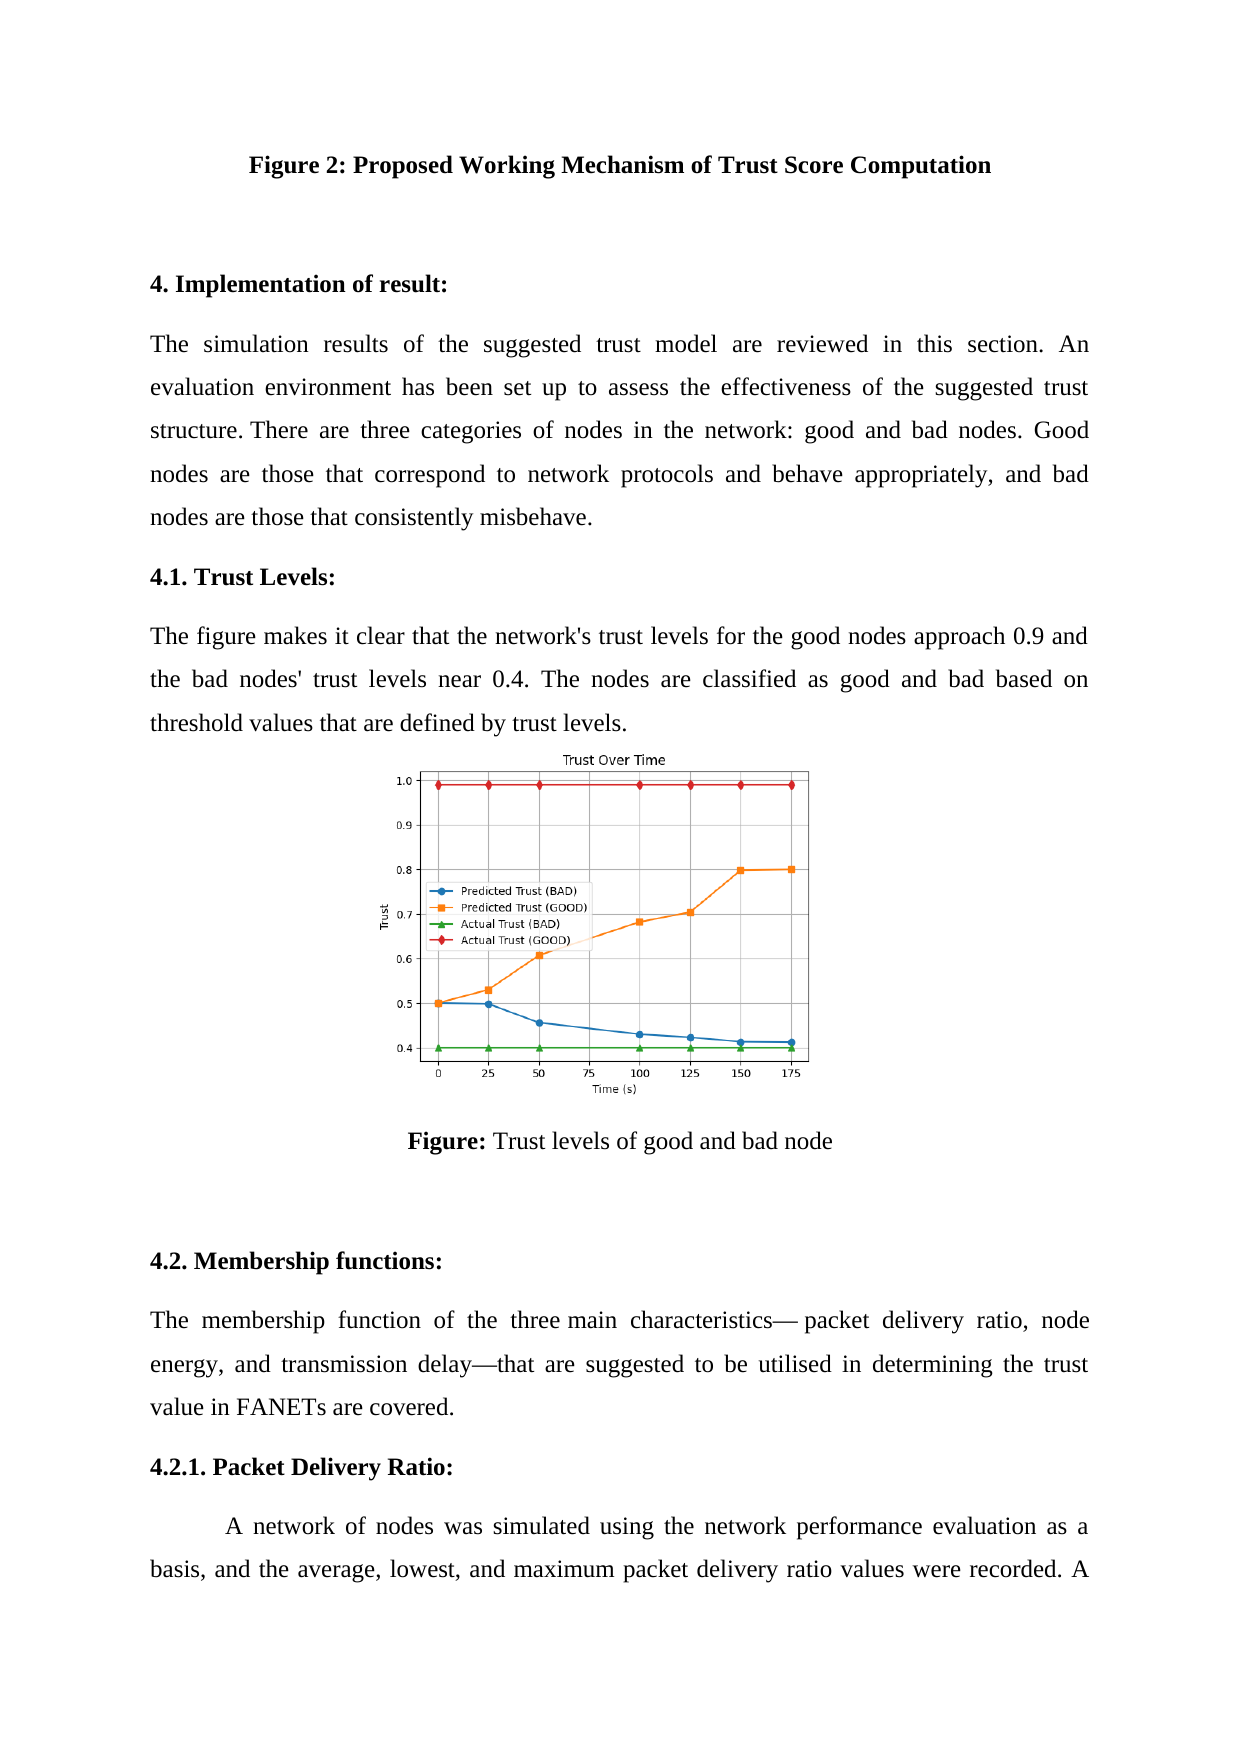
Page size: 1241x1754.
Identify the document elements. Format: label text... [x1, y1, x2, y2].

text 4. Implementation of result: [150, 269, 1090, 298]
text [150, 1511, 1090, 1583]
text The figure makes it clear that the network's trust levels for the good nodes approach 0.9 and the bad nodes' trust levels near 0.4. The nodes are classified as good and bad based on threshold values that are defined by trust levels. [150, 621, 1090, 736]
text 4.2. Membership functions: [150, 1246, 1090, 1274]
text The membership function of the three main characteristics— packet delivery ratio, node energy, and transmission delay—that are suggested to be utilised in determining the trust value in FANETs are covered. [150, 1306, 1090, 1421]
text 4.1. Trust Levels: [150, 562, 1090, 590]
text Figure 2: Proposed Working Mechanism of Trust Score Computation [150, 150, 1090, 179]
text The simulation results of the suggested trust model are reviewed in this section. An evaluation environment has been set up to assess the effectiveness of the suggested trust structure. There are three categories of nodes in the network: good and bad nodes. Good nodes are those that correspond to network protocols and behave appropriately, and bad nodes are those that consistently misbehave. [150, 329, 1090, 531]
text Figure: Trust levels of good and bad node [150, 1126, 1090, 1155]
picture [372, 746, 816, 1102]
text 4.2.1. Packet Delivery Ratio: [150, 1452, 1090, 1480]
